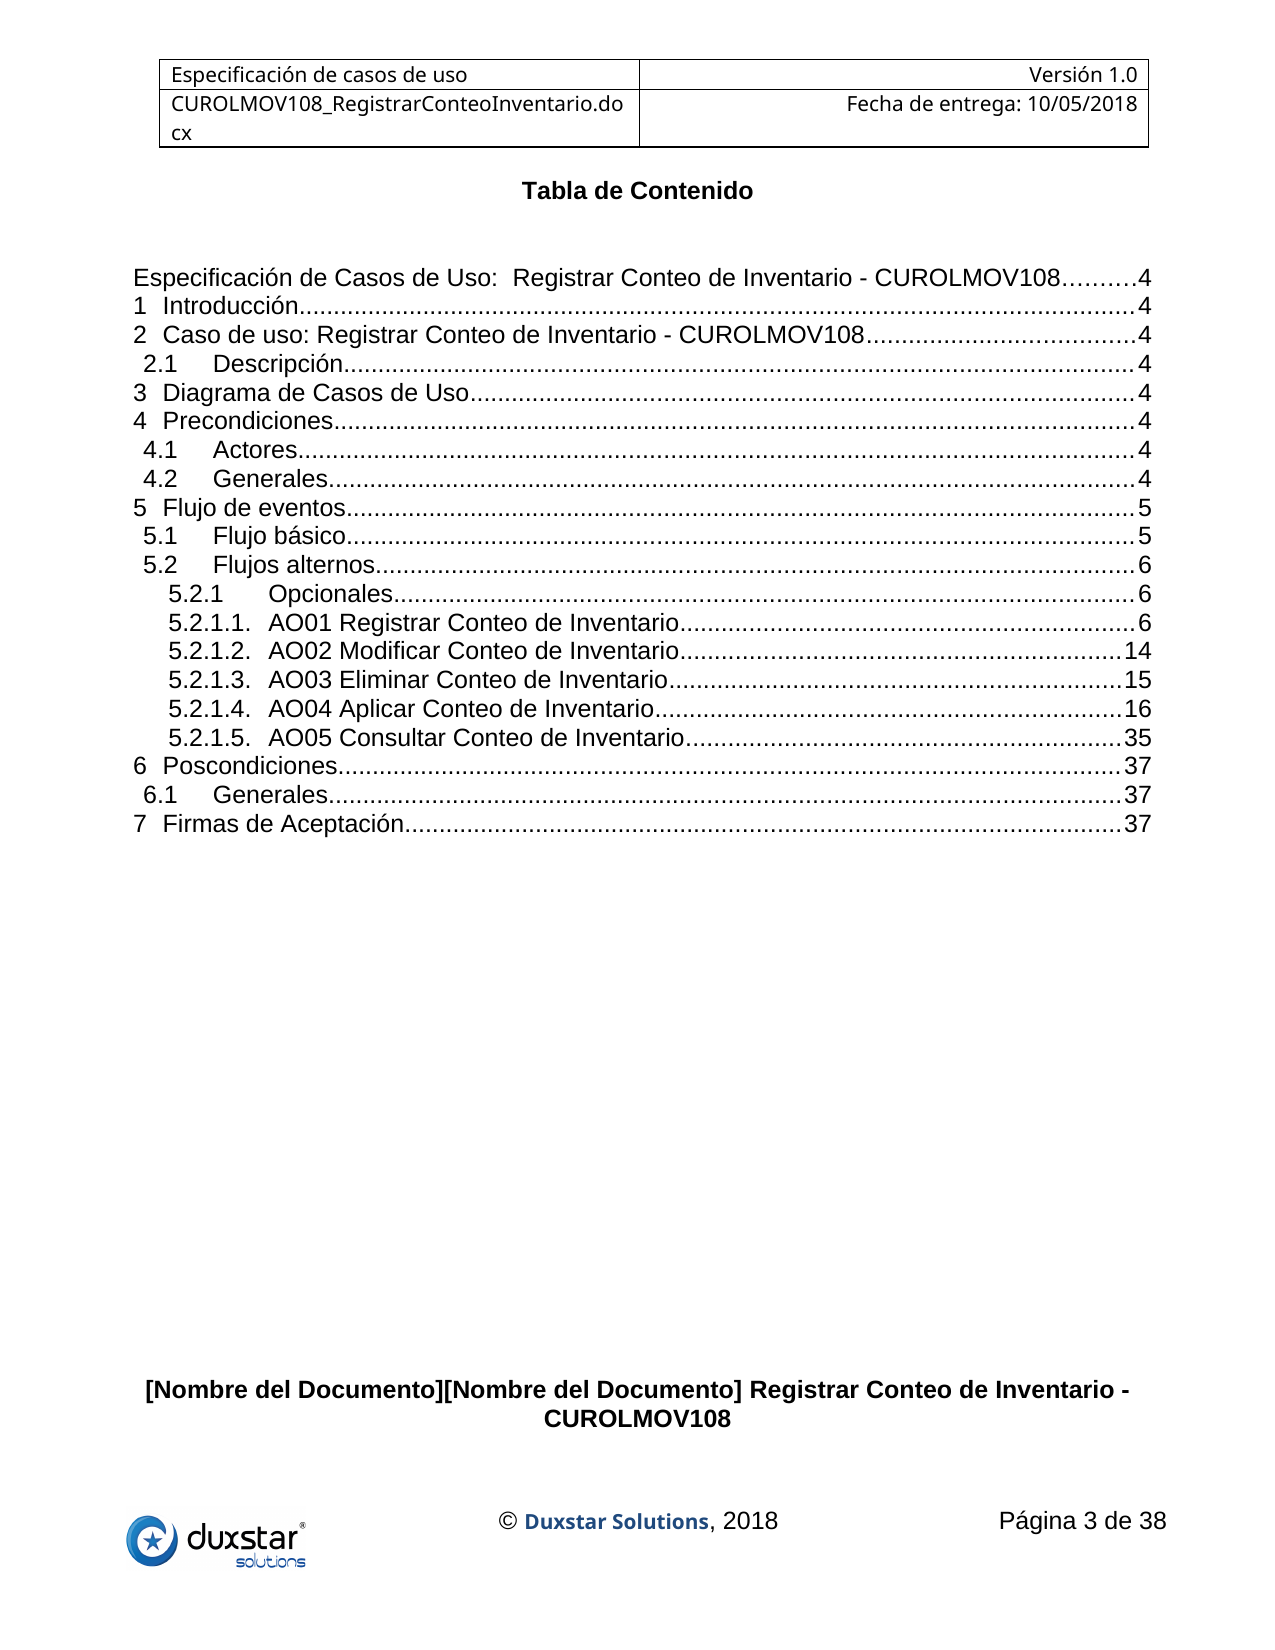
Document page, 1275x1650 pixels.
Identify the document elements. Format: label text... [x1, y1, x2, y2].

picture [126, 1506, 306, 1571]
text 6 Poscondiciones 37 [133, 751, 1157, 780]
title Tabla de Contenido [118, 176, 1157, 205]
text 6.1 Generales 37 [143, 780, 1157, 809]
text 3 Diagrama de Casos de Uso 4 [133, 377, 1157, 406]
text 1 Introducción 4 [133, 291, 1157, 320]
text 2.1 Descripción 4 [143, 349, 1157, 377]
text 5.2.1.5. AO05 Consultar Conteo de Inventario 35 [168, 722, 1157, 751]
subtitle Registrar Conteo de Inventario - CUROLMOV108 [118, 1375, 1157, 1433]
text Especificación de Casos de Uso: Registrar Conteo de Inventario - CUROLMOV108 4 [133, 262, 1157, 291]
text 4 Precondiciones 4 [133, 406, 1157, 435]
text 4.1 Actores 4 [143, 435, 1157, 464]
text 4.2 Generales 4 [143, 464, 1157, 492]
text 5 Flujo de eventos 5 [133, 492, 1157, 521]
text 5.2.1.3. AO03 Eliminar Conteo de Inventario 15 [168, 665, 1157, 694]
text 2 Caso de uso: Registrar Conteo de Inventario - CUROLMOV108 4 [133, 320, 1157, 349]
text 5.2.1.1. AO01 Registrar Conteo de Inventario 6 [168, 607, 1157, 636]
text 5.2 Flujos alternos 6 [143, 550, 1157, 579]
text 7 Firmas de Aceptación 37 [133, 809, 1157, 837]
text 5.2.1 Opcionales 6 [168, 579, 1157, 607]
text 5.1 Flujo básico 5 [143, 521, 1157, 550]
text 5.2.1.4. AO04 Aplicar Conteo de Inventario 16 [168, 694, 1157, 722]
text 5.2.1.2. AO02 Modificar Conteo de Inventario 14 [168, 636, 1157, 665]
